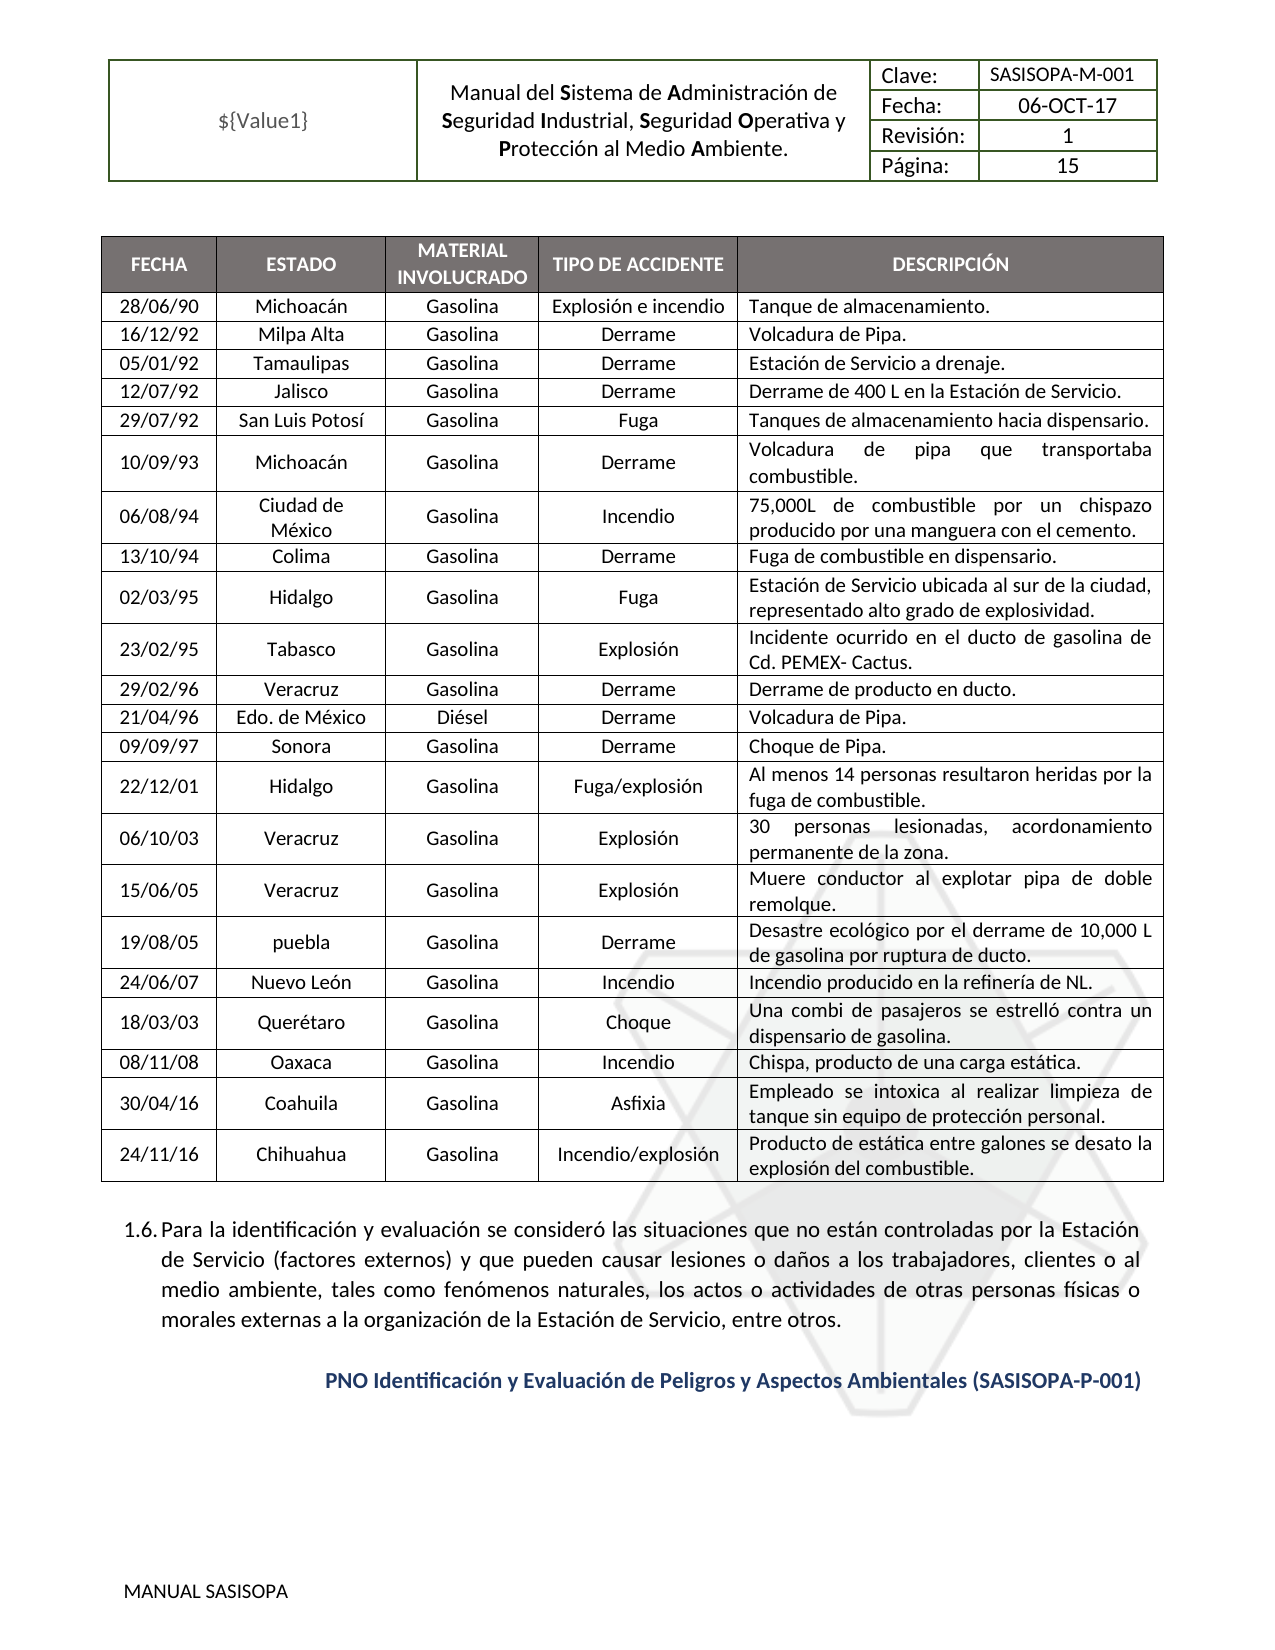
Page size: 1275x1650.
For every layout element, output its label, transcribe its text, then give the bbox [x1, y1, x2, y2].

table_header TIPO DE ACCIDENTE [539, 237, 737, 292]
table_cell 15/06/05 [102, 865, 216, 916]
table_cell Gasolina [386, 407, 538, 435]
table_cell Gasolina [386, 1050, 538, 1077]
table_cell Nuevo León [217, 969, 385, 997]
table_cell 30/04/16 [102, 1078, 216, 1129]
table_cell Milpa Alta [217, 322, 385, 349]
table_cell 08/11/08 [102, 1050, 216, 1077]
table_cell Gasolina [386, 572, 538, 623]
table_header MATERIAL INVOLUCRADO [386, 237, 538, 292]
table_header DESCRIPCIÓN [738, 237, 1163, 292]
table_cell Derrame [539, 676, 737, 703]
table_cell Una combi de pasajeros se estrelló contra un dispensario de gasolina. [738, 998, 1163, 1048]
table_cell 24/06/07 [102, 969, 216, 997]
table_cell Veracruz [217, 676, 385, 703]
table_cell Jalisco [217, 379, 385, 406]
table_cell Gasolina [386, 293, 538, 321]
table_cell Gasolina [386, 969, 538, 997]
table_cell Gasolina [386, 733, 538, 761]
table_cell 13/10/94 [102, 544, 216, 571]
table_cell Fuga de combustible en dispensario. [738, 544, 1163, 571]
table_cell Gasolina [386, 1130, 538, 1181]
table_cell Volcadura de pipa que transportaba combustible. [738, 436, 1163, 491]
table_cell Gasolina [386, 865, 538, 916]
table_cell Tanques de almacenamiento hacia dispensario. [738, 407, 1163, 435]
table_cell Gasolina [386, 322, 538, 349]
table_cell San Luis Potosí [217, 407, 385, 435]
table_cell 23/02/95 [102, 624, 216, 675]
table_cell Veracruz [217, 865, 385, 916]
table_cell Derrame [539, 544, 737, 571]
table_cell Gasolina [386, 350, 538, 378]
table_header ESTADO [217, 237, 385, 292]
table_cell Asfixia [539, 1078, 737, 1129]
table_cell Tanque de almacenamiento. [738, 293, 1163, 321]
table_cell Incidente ocurrido en el ducto de gasolina de Cd. PEMEX- Cactus. [738, 624, 1163, 675]
table_cell Derrame [539, 917, 737, 968]
table_cell 28/06/90 [102, 293, 216, 321]
table_cell Derrame [539, 705, 737, 732]
table_cell Incendio/explosión [539, 1130, 737, 1181]
table_cell 10/09/93 [102, 436, 216, 491]
table_cell 02/03/95 [102, 572, 216, 623]
table_cell Incendio [539, 1050, 737, 1077]
table_cell Explosión e incendio [539, 293, 737, 321]
table_cell Incendio [539, 969, 737, 997]
table_cell Producto de estática entre galones se desato la explosión del combustible. [738, 1130, 1163, 1181]
list PNO Identificación y Evaluación de Peligros y Aspectos Ambientales (SASISOPA-P-001) [161, 1366, 1142, 1394]
table_cell 24/11/16 [102, 1130, 216, 1181]
table_cell Oaxaca [217, 1050, 385, 1077]
table_cell 06/08/94 [102, 492, 216, 543]
table_cell Coahuila [217, 1078, 385, 1129]
table_cell Incendio [539, 492, 737, 543]
table_cell Chihuahua [217, 1130, 385, 1181]
table_cell puebla [217, 917, 385, 968]
table_cell Hidalgo [217, 572, 385, 623]
table_cell Gasolina [386, 492, 538, 543]
table_cell 29/02/96 [102, 676, 216, 703]
table_cell Tabasco [217, 624, 385, 675]
table_cell Volcadura de Pipa. [738, 705, 1163, 732]
table_cell Gasolina [386, 676, 538, 703]
table_cell Gasolina [386, 624, 538, 675]
table_cell Muere conductor al explotar pipa de doble remolque. [738, 865, 1163, 916]
table_cell Edo. de México [217, 705, 385, 732]
table_cell Derrame [539, 733, 737, 761]
table_cell Diésel [386, 705, 538, 732]
table_cell Veracruz [217, 814, 385, 864]
table_cell 18/03/03 [102, 998, 216, 1048]
table_cell Derrame de producto en ducto. [738, 676, 1163, 703]
table_cell Explosión [539, 624, 737, 675]
table_cell Gasolina [386, 814, 538, 864]
table_cell Derrame [539, 436, 737, 491]
table_cell Sonora [217, 733, 385, 761]
table_cell Ciudad de México [217, 492, 385, 543]
table_cell Empleado se intoxica al realizar limpieza de tanque sin equipo de protección personal. [738, 1078, 1163, 1129]
table_cell Al menos 14 personas resultaron heridas por la fuga de combustible. [738, 762, 1163, 812]
table_cell 05/01/92 [102, 350, 216, 378]
picture [596, 1182, 1158, 1421]
table_cell Fuga/explosión [539, 762, 737, 812]
table_cell Gasolina [386, 379, 538, 406]
table_cell Derrame [539, 350, 737, 378]
table_cell Volcadura de Pipa. [738, 322, 1163, 349]
table_cell 75,000L de combustible por un chispazo producido por una manguera con el cemento. [738, 492, 1163, 543]
table_cell 06/10/03 [102, 814, 216, 864]
table_cell Explosión [539, 814, 737, 864]
table_cell 16/12/92 [102, 322, 216, 349]
table_cell Gasolina [386, 762, 538, 812]
table_cell Choque [539, 998, 737, 1048]
table_cell Explosión [539, 865, 737, 916]
table_cell Gasolina [386, 436, 538, 491]
table_cell Chispa, producto de una carga estática. [738, 1050, 1163, 1077]
list Para la identificación y evaluación se consideró las situaciones que no están controladas por la Estación de Servicio (factores externos) y que pueden causar lesiones o daños a los trabajadores, clientes o al medio ambiente, tales como fenómenos naturales, los actos o actividades de otras personas físicas o morales externas a la organización de la Estación de Servicio, entre otros. [123, 1215, 1142, 1333]
table_cell Derrame [539, 379, 737, 406]
table_cell Gasolina [386, 917, 538, 968]
table_cell Michoacán [217, 436, 385, 491]
table_cell Michoacán [217, 293, 385, 321]
table_cell Fuga [539, 407, 737, 435]
table_cell 21/04/96 [102, 705, 216, 732]
table_cell Colima [217, 544, 385, 571]
table_cell 09/09/97 [102, 733, 216, 761]
table_cell Incendio producido en la refinería de NL. [738, 969, 1163, 997]
table_cell Derrame [539, 322, 737, 349]
table_cell 29/07/92 [102, 407, 216, 435]
table_cell Estación de Servicio ubicada al sur de la ciudad, representado alto grado de explosividad. [738, 572, 1163, 623]
table_cell Choque de Pipa. [738, 733, 1163, 761]
table_cell Estación de Servicio a drenaje. [738, 350, 1163, 378]
table_cell 19/08/05 [102, 917, 216, 968]
table_cell Derrame de 400 L en la Estación de Servicio. [738, 379, 1163, 406]
table_cell Fuga [539, 572, 737, 623]
table_cell Gasolina [386, 998, 538, 1048]
table_cell Gasolina [386, 544, 538, 571]
table_cell Gasolina [386, 1078, 538, 1129]
table_cell Hidalgo [217, 762, 385, 812]
table_cell 30 personas lesionadas, acordonamiento permanente de la zona. [738, 814, 1163, 864]
table_cell Querétaro [217, 998, 385, 1048]
table_cell 22/12/01 [102, 762, 216, 812]
table_cell Desastre ecológico por el derrame de 10,000 L de gasolina por ruptura de ducto. [738, 917, 1163, 968]
table_cell Tamaulipas [217, 350, 385, 378]
table_cell 12/07/92 [102, 379, 216, 406]
table_header FECHA [102, 237, 216, 292]
